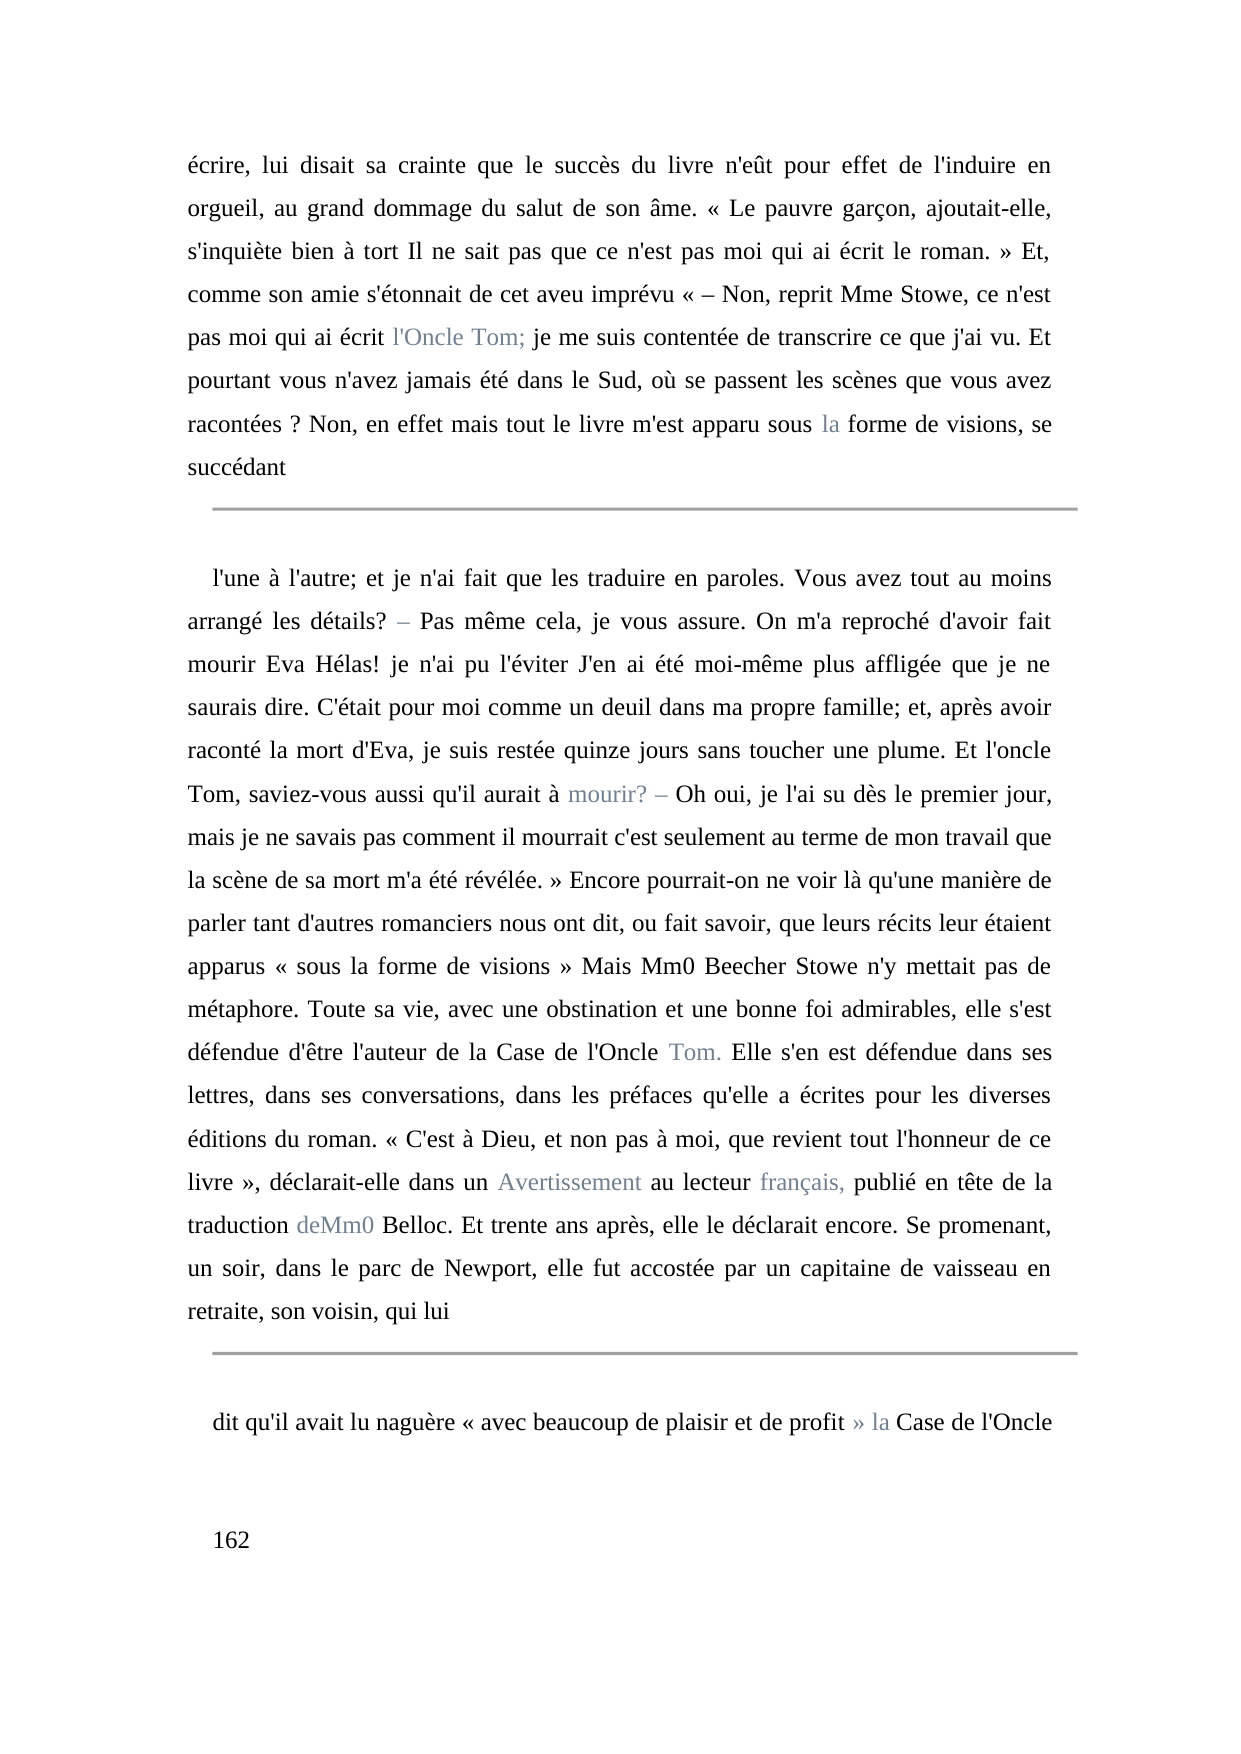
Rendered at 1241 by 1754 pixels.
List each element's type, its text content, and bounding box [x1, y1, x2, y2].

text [187, 150, 1053, 481]
text l'une à l'autre; et je n'ai fait que les traduire en paroles. Vous avez tout au moins arrangé les détails? – Pas même cela, je vous assure. On m'a reproché d'avoir fait mourir Eva Hélas! je n'ai pu l'éviter J'en ai été moi-même plus affligée que je ne saurais dire. C'était pour moi comme un deuil dans ma propre famille; et, après avoir raconté la mort d'Eva, je suis restée quinze jours sans toucher une plume. Et l'oncle Tom, saviez-vous aussi qu'il aurait à mourir? – Oh oui, je l'ai su dès le premier jour, mais je ne savais pas comment il mourrait c'est seulement au terme de mon travail que la scène de sa mort m'a été révélée. » Encore pourrait-on ne voir là qu'une manière de parler tant d'autres romanciers nous ont dit, ou fait savoir, que leurs récits leur étaient apparus « sous la forme de visions » Mais Mm0 Beecher Stowe n'y mettait pas de métaphore. Toute sa vie, avec une obstination et une bonne foi admirables, elle s'est défendue d'être l'auteur de la Case de l'Oncle Tom. Elle s'en est défendue dans ses lettres, dans ses conversations, dans les préfaces qu'elle a écrites pour les diverses éditions du roman. « C'est à Dieu, et non pas à moi, que revient tout l'honneur de ce livre », déclarait-elle dans un Avertissement au lecteur français, publié en tête de la traduction deMm0 Belloc. Et trente ans après, elle le déclarait encore. Se promenant, un soir, dans le parc de Newport, elle fut accostée par un capitaine de vaisseau en retraite, son voisin, qui lui [187, 563, 1053, 1325]
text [187, 1407, 1053, 1436]
